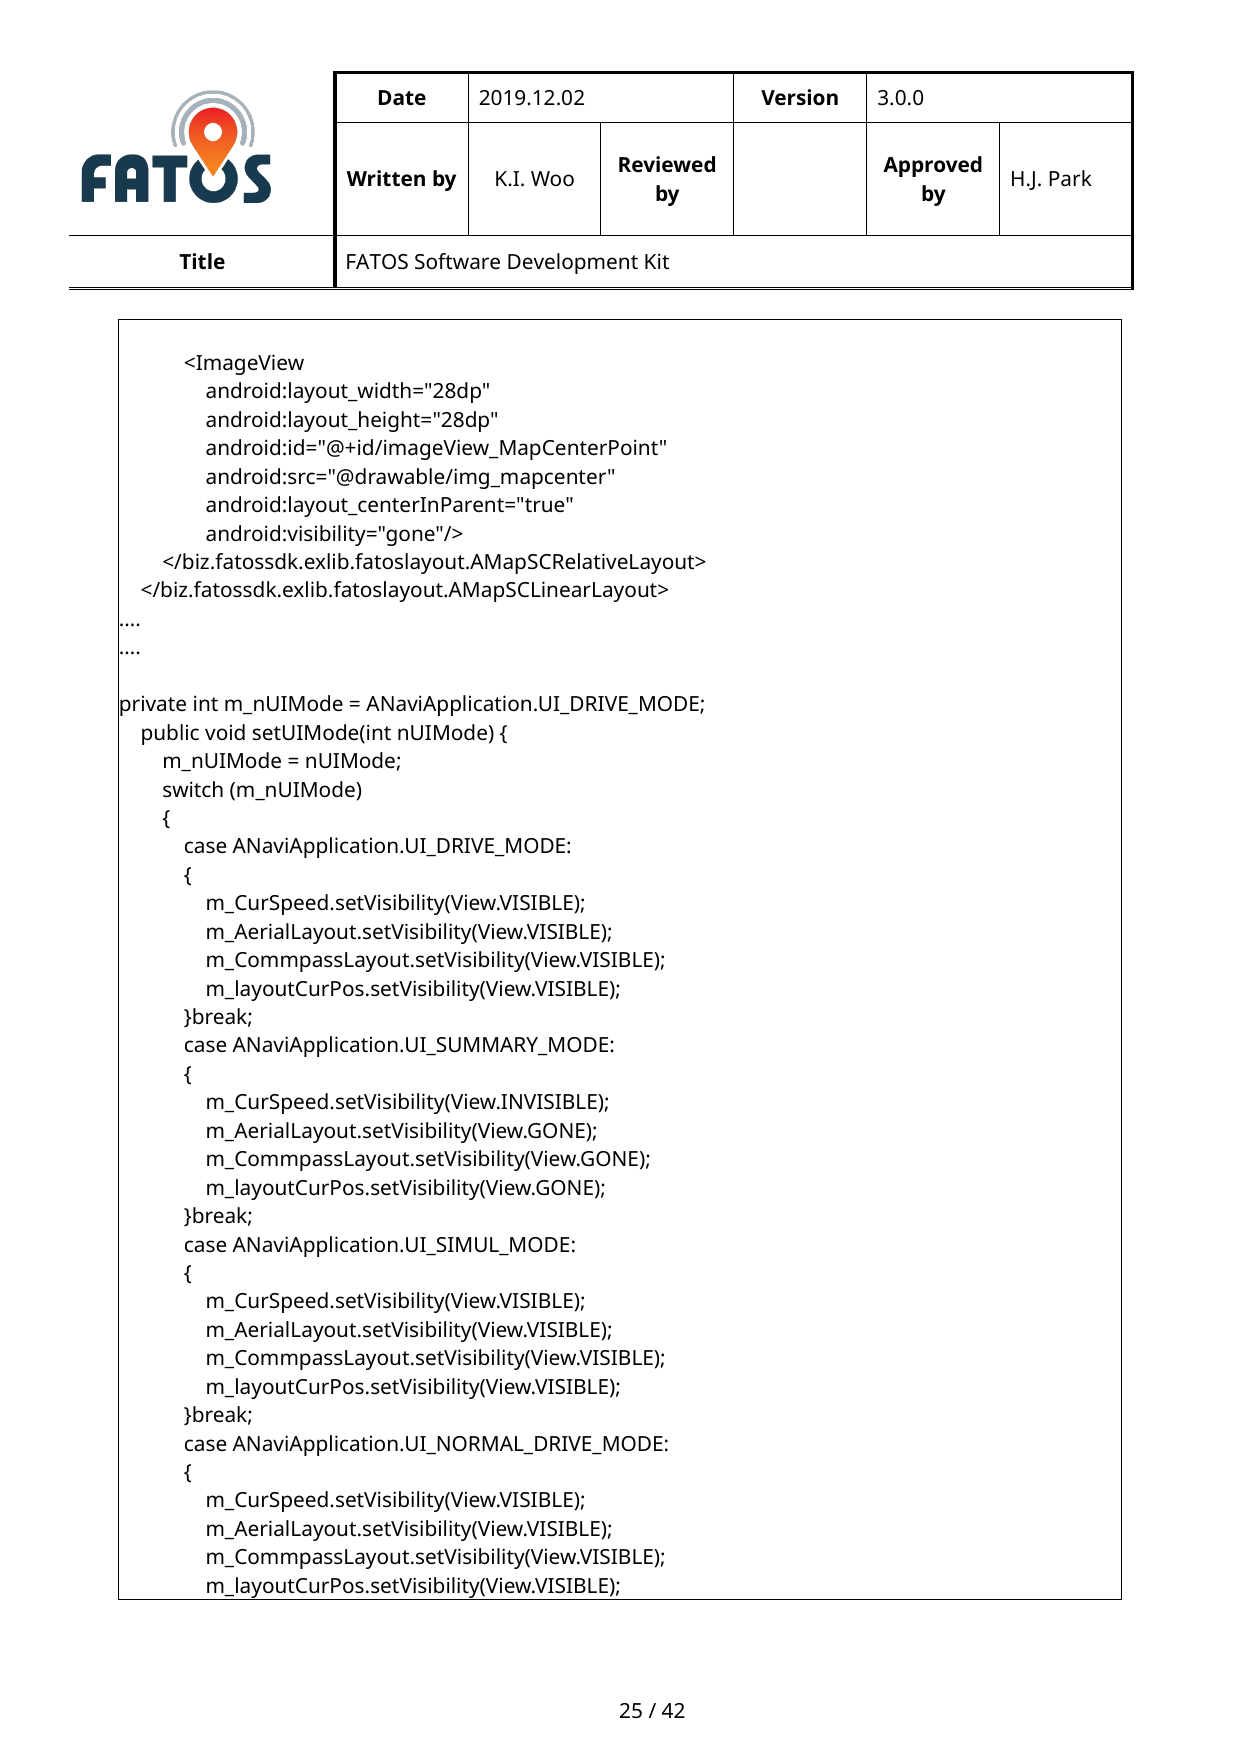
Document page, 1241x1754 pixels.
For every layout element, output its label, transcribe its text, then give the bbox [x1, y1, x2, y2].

picture [79, 88, 272, 205]
